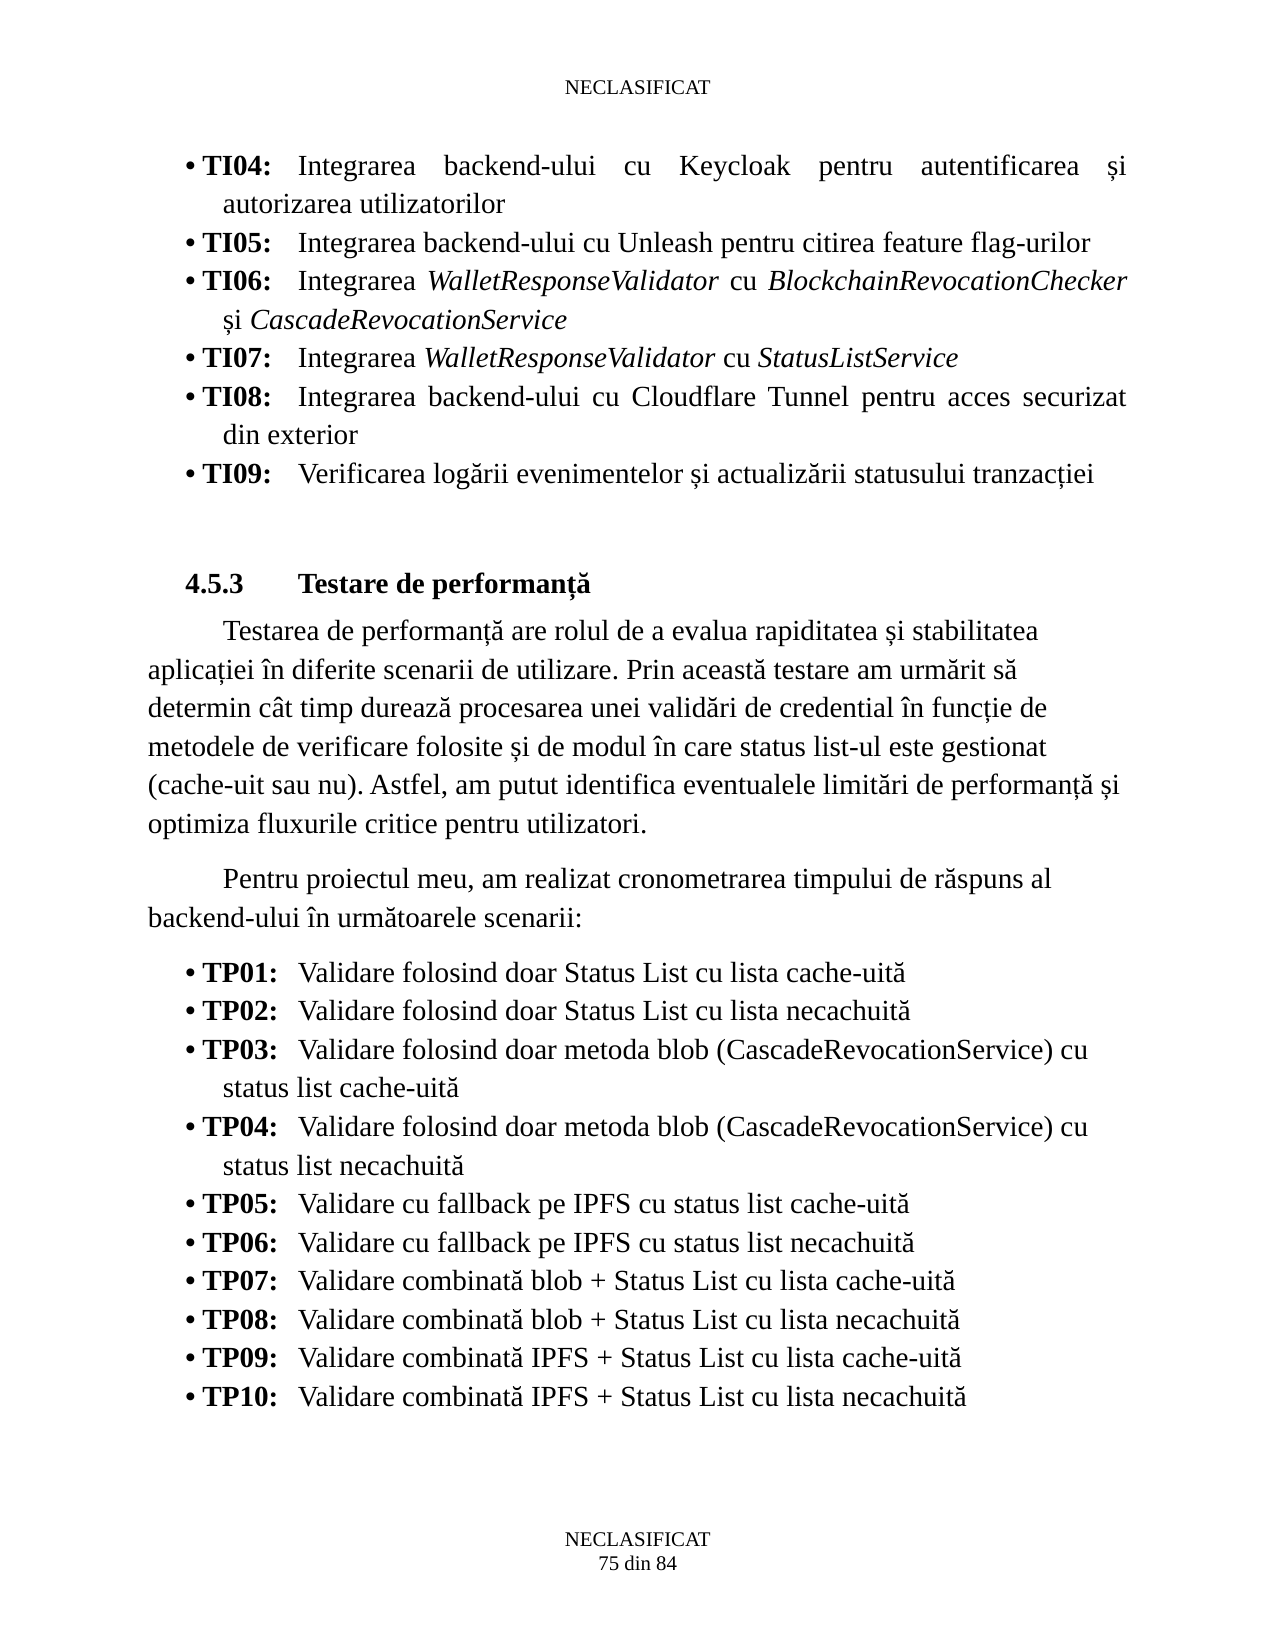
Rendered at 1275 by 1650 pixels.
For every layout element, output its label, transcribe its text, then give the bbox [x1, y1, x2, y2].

text Testarea de performanță are rolul de a evalua rapiditatea și stabilitatea aplicației în diferite scenarii de utilizare. Prin această testare am urmărit să determin cât timp durează procesarea unei validări de credential în funcție de metodele de verificare folosite și de modul în care status list-ul este gestionat (cache-uit sau nu). Astfel, am putut identifica eventualele limitări de performanță și optimiza fluxurile critice pentru utilizatori. [148, 613, 1127, 839]
list Integrarea backend-ului cu Unleash pentru citirea feature flag-urilor [185, 225, 1127, 258]
list Verificarea logării evenimentelor și actualizării statusului tranzacției [185, 456, 1127, 489]
list Validare combinată blob + Status List cu lista cache-uită [185, 1263, 1127, 1297]
list Integrarea backend-ului cu Cloudflare Tunnel pentru acces securizat din exterior [185, 379, 1127, 451]
list Validare combinată IPFS + Status List cu lista cache-uită [185, 1340, 1127, 1374]
list Validare combinată IPFS + Status List cu lista necachuită [185, 1379, 1127, 1412]
list Integrarea backend-ului cu Keycloak pentru autentificarea și autorizarea utilizatorilor [185, 148, 1127, 220]
subtitle Testare de performanță [185, 566, 1127, 600]
list Validare combinată blob + Status List cu lista necachuită [185, 1302, 1127, 1335]
list Integrarea WalletResponseValidator cu StatusListService [185, 340, 1127, 374]
list Integrarea WalletResponseValidator cu BlockchainRevocationChecker și CascadeRevocationService [185, 263, 1127, 335]
list Validare folosind doar metoda blob (CascadeRevocationService) cu status list necachuită [185, 1109, 1127, 1181]
list Validare cu fallback pe IPFS cu status list cache-uită [185, 1186, 1127, 1220]
text Pentru proiectul meu, am realizat cronometrarea timpului de răspuns al backend-ului în următoarele scenarii: [148, 861, 1127, 933]
list Validare folosind doar metoda blob (CascadeRevocationService) cu status list cache-uită [185, 1032, 1127, 1104]
list Validare cu fallback pe IPFS cu status list necachuită [185, 1225, 1127, 1258]
list Validare folosind doar Status List cu lista cache-uită [185, 955, 1127, 988]
list Validare folosind doar Status List cu lista necachuită [185, 993, 1127, 1027]
